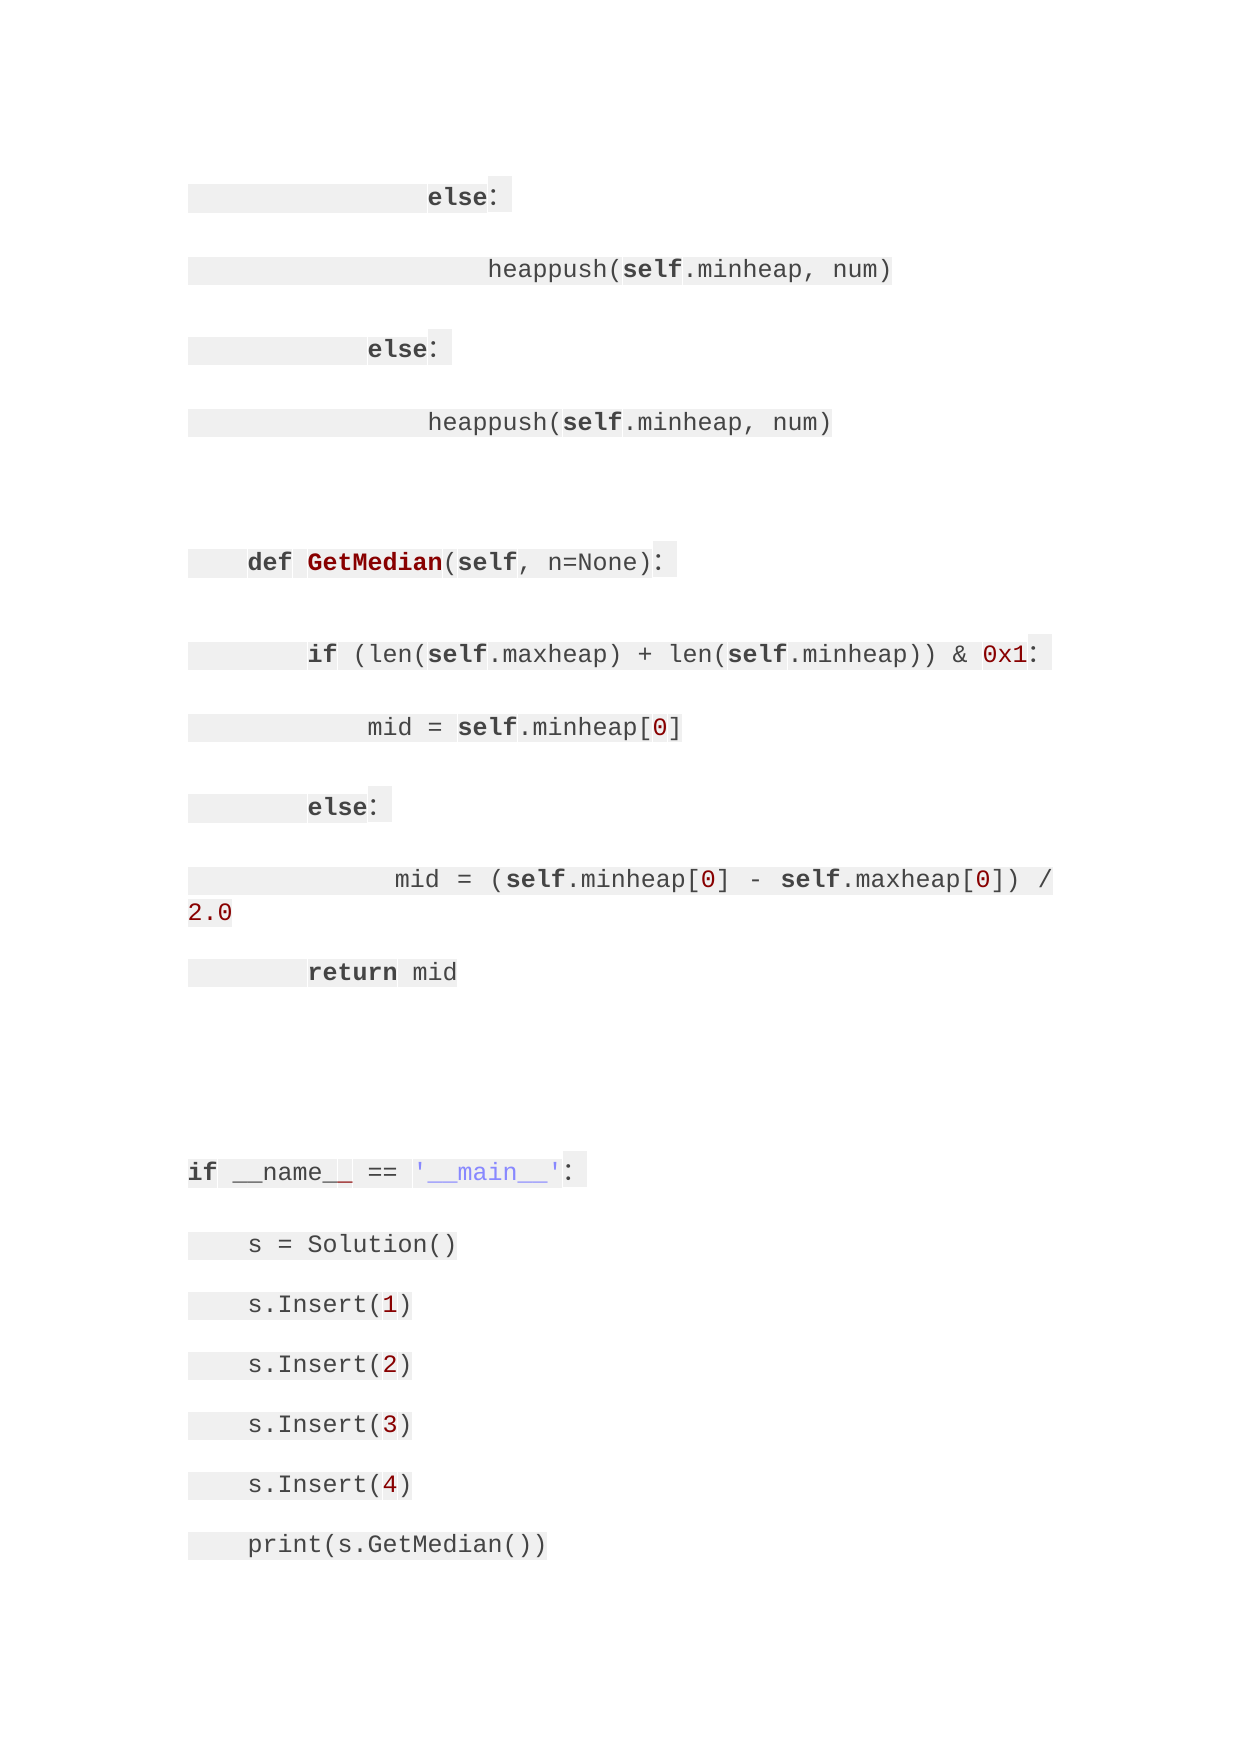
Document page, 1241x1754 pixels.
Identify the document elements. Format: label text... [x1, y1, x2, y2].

text print(s.GetMedian()) [187, 1529, 1053, 1562]
text def GetMedian(self, n=None)： [187, 527, 1053, 592]
text s = Solution() [187, 1229, 1053, 1262]
text else： [187, 162, 1053, 227]
text heappush(self.minheap, num) [187, 407, 1053, 439]
text mid = self.minheap[0] [187, 712, 1053, 744]
text else： [187, 772, 1053, 837]
text return mid [187, 957, 1053, 989]
text s.Insert(3) [187, 1409, 1053, 1442]
text heappush(self.minheap, num) [187, 254, 1053, 287]
text if (len(self.maxheap) + len(self.minheap)) & 0x1： [187, 619, 1053, 684]
text s.Insert(1) [187, 1289, 1053, 1322]
text s.Insert(2) [187, 1349, 1053, 1382]
text mid = (self.minheap[0] - self.maxheap[0]) / 2.0 [187, 864, 1053, 929]
text s.Insert(4) [187, 1469, 1053, 1502]
text else： [187, 314, 1053, 379]
text if __name__ == '__main__'： [187, 1137, 1053, 1202]
